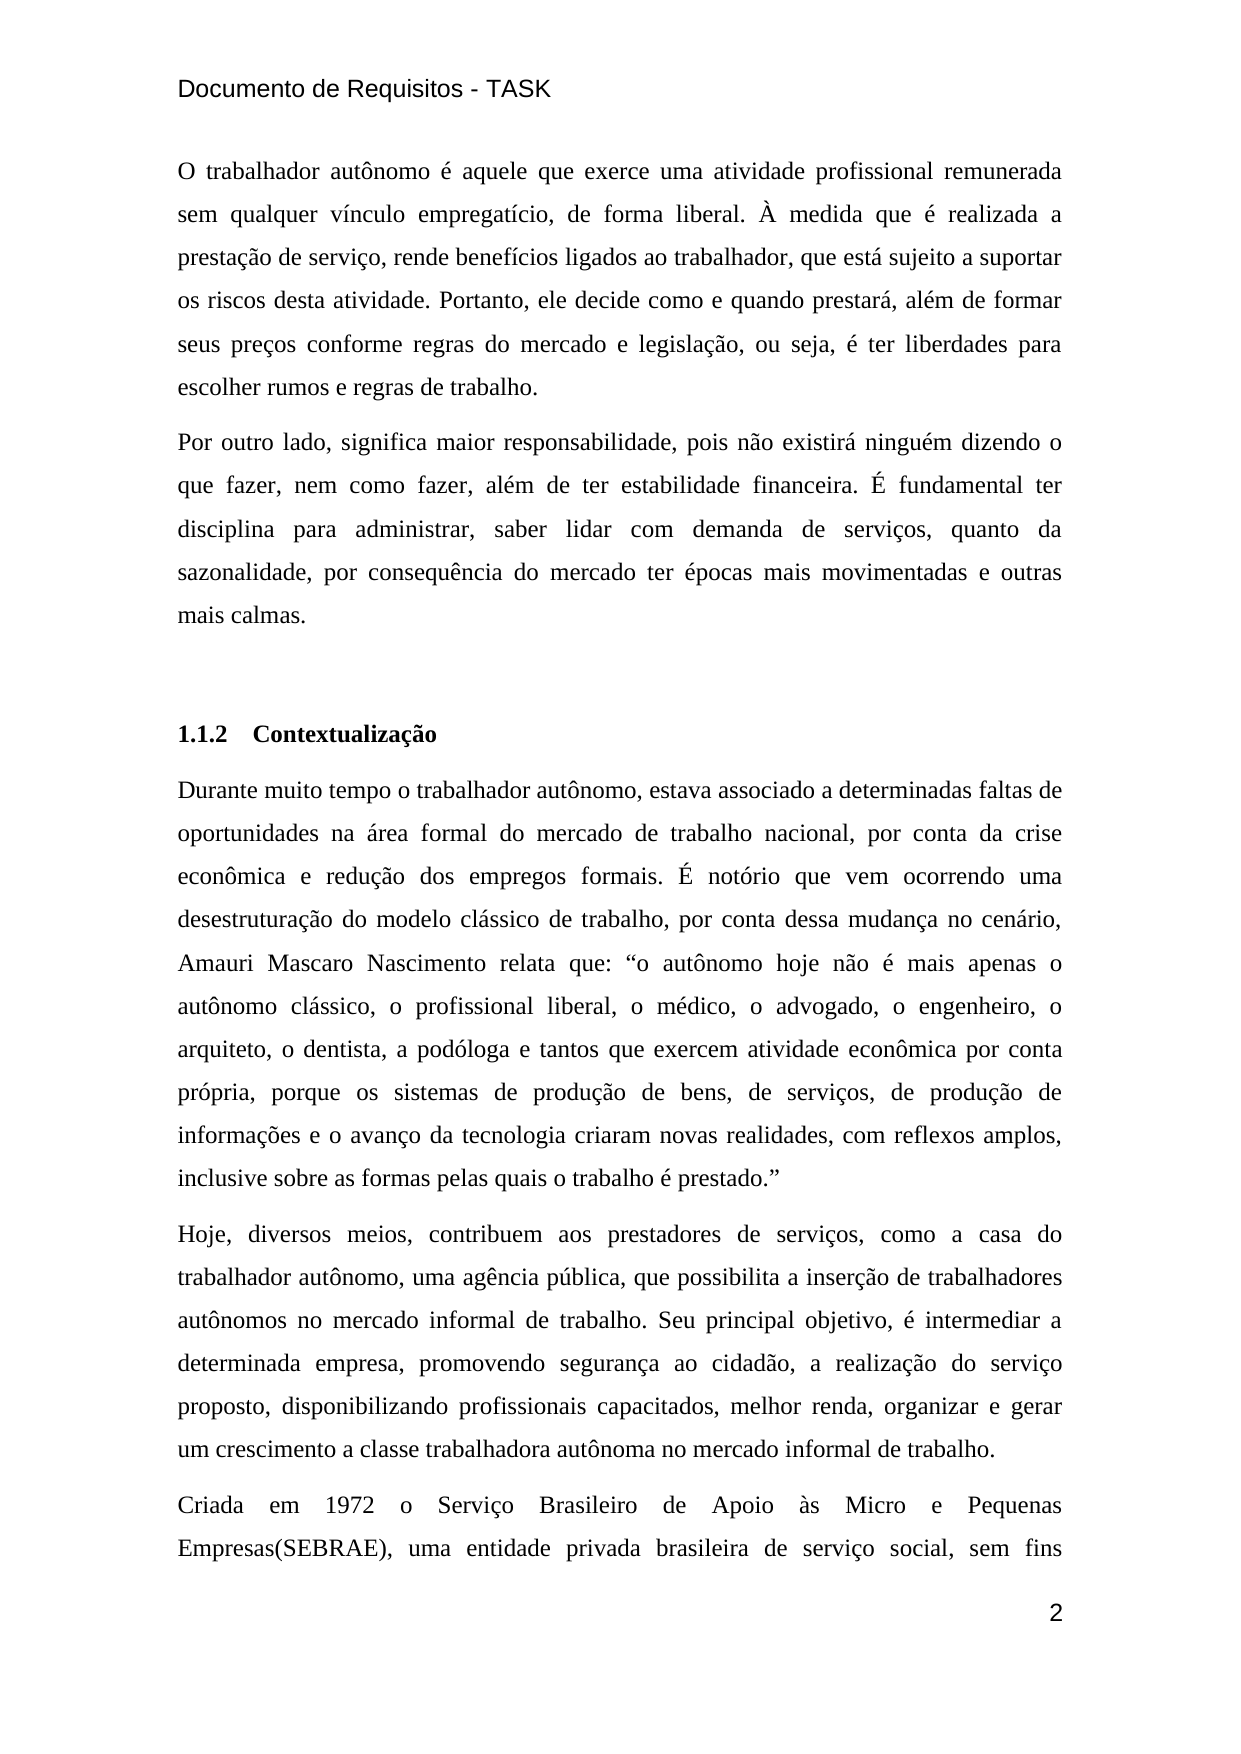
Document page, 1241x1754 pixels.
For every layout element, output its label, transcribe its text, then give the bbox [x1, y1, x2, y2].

text Hoje, diversos meios, contribuem aos prestadores de serviços, como a casa do trabalhador autônomo, uma agência pública, que possibilita a inserção de trabalhadores autônomos no mercado informal de trabalho. Seu principal objetivo, é intermediar a determinada empresa, promovendo segurança ao cidadão, a realização do serviço proposto, disponibilizando profissionais capacitados, melhor renda, organizar e gerar um crescimento a classe trabalhadora autônoma no mercado informal de trabalho. [177, 1219, 1063, 1463]
subtitle Contextualização [177, 719, 1063, 748]
text Durante muito tempo o trabalhador autônomo, estava associado a determinadas faltas de oportunidades na área formal do mercado de trabalho nacional, por conta da crise econômica e redução dos empregos formais. É notório que vem ocorrendo uma desestruturação do modelo clássico de trabalho, por conta dessa mudança no cenário, Amauri Mascaro Nascimento relata que: “o autônomo hoje não é mais apenas o autônomo clássico, o profissional liberal, o médico, o advogado, o engenheiro, o arquiteto, o dentista, a podóloga e tantos que exercem atividade econômica por conta própria, porque os sistemas de produção de bens, de serviços, de produção de informações e o avanço da tecnologia criaram novas realidades, com reflexos amplos, inclusive sobre as formas pelas quais o trabalho é prestado.” [177, 775, 1063, 1192]
text Por outro lado, significa maior responsabilidade, pois não existirá ninguém dizendo o que fazer, nem como fazer, além de ter estabilidade financeira. É fundamental ter disciplina para administrar, saber lidar com demanda de serviços, quanto da sazonalidade, por consequência do mercado ter épocas mais movimentadas e outras mais calmas. [177, 427, 1063, 629]
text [177, 1490, 1063, 1562]
text O trabalhador autônomo é aquele que exerce uma atividade profissional remunerada sem qualquer vínculo empregatício, de forma liberal. À medida que é realizada a prestação de serviço, rende benefícios ligados ao trabalhador, que está sujeito a suportar os riscos desta atividade. Portanto, ele decide como e quando prestará, além de formar seus preços conforme regras do mercado e legislação, ou seja, é ter liberdades para escolher rumos e regras de trabalho. [177, 156, 1063, 401]
